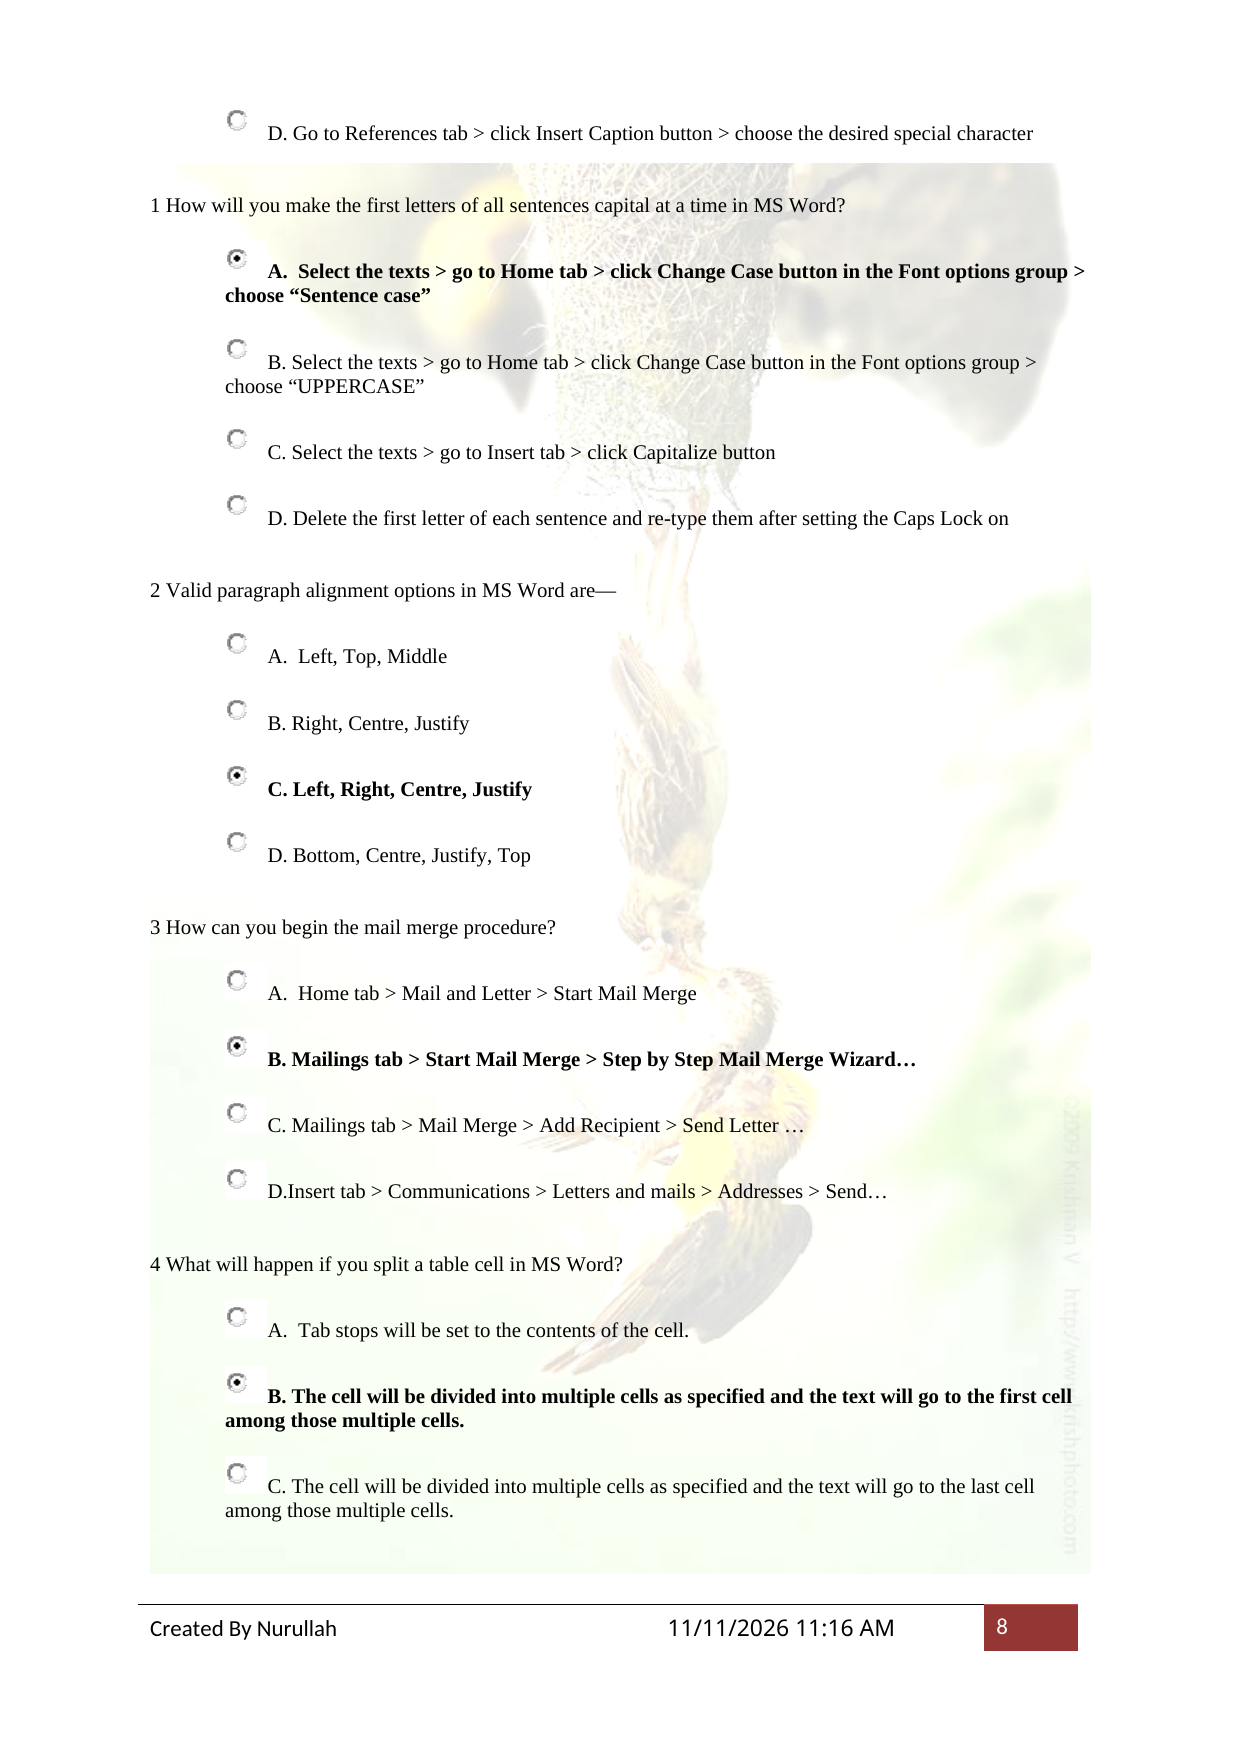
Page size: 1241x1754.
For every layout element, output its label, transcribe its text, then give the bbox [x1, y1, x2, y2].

text A. Home tab > Mail and Letter > Start Mail Merge [225, 963, 1090, 1005]
text B. Mailings tab > Start Mail Merge > Step by Step Mail Merge Wizard… [225, 1029, 1090, 1071]
text 2 Valid paragraph alignment options in MS Word are— [150, 578, 1090, 602]
text D. Delete the first letter of each sentence and re-type them after setting the Caps Lock on [225, 488, 1090, 530]
text A. Tab stops will be set to the contents of the cell. [225, 1300, 1090, 1342]
text A. Select the texts > go to Home tab > click Change Case button in the Font options group > choose “Sentence case” [225, 241, 1090, 307]
text B. Right, Centre, Justify [225, 692, 1090, 734]
text B. Select the texts > go to Home tab > click Change Case button in the Font options group > choose “UPPERCASE” [225, 332, 1090, 398]
text B. The cell will be divided into multiple cells as specified and the text will go to the first cell among those multiple cells. [225, 1366, 1090, 1432]
text D.Insert tab > Communications > Letters and mails > Addresses > Send… [225, 1161, 1090, 1203]
text 4 What will happen if you split a table cell in MS Word? [150, 1252, 1090, 1276]
text 3 How can you begin the mail merge procedure? [150, 915, 1090, 939]
text C. Mailings tab > Mail Merge > Add Recipient > Send Letter … [225, 1095, 1090, 1137]
text C. Select the texts > go to Insert tab > click Capitalize button [225, 422, 1090, 464]
text D. Go to References tab > click Insert Caption button > choose the desired special character [225, 103, 1090, 145]
text C. Left, Right, Centre, Justify [225, 758, 1090, 801]
text C. The cell will be divided into multiple cells as specified and the text will go to the last cell among those multiple cells. [225, 1456, 1090, 1522]
text A. Left, Top, Middle [225, 626, 1090, 668]
text D. Bottom, Centre, Justify, Top [225, 825, 1090, 867]
text 1 How will you make the first letters of all sentences capital at a time in MS Word? [150, 193, 1090, 217]
